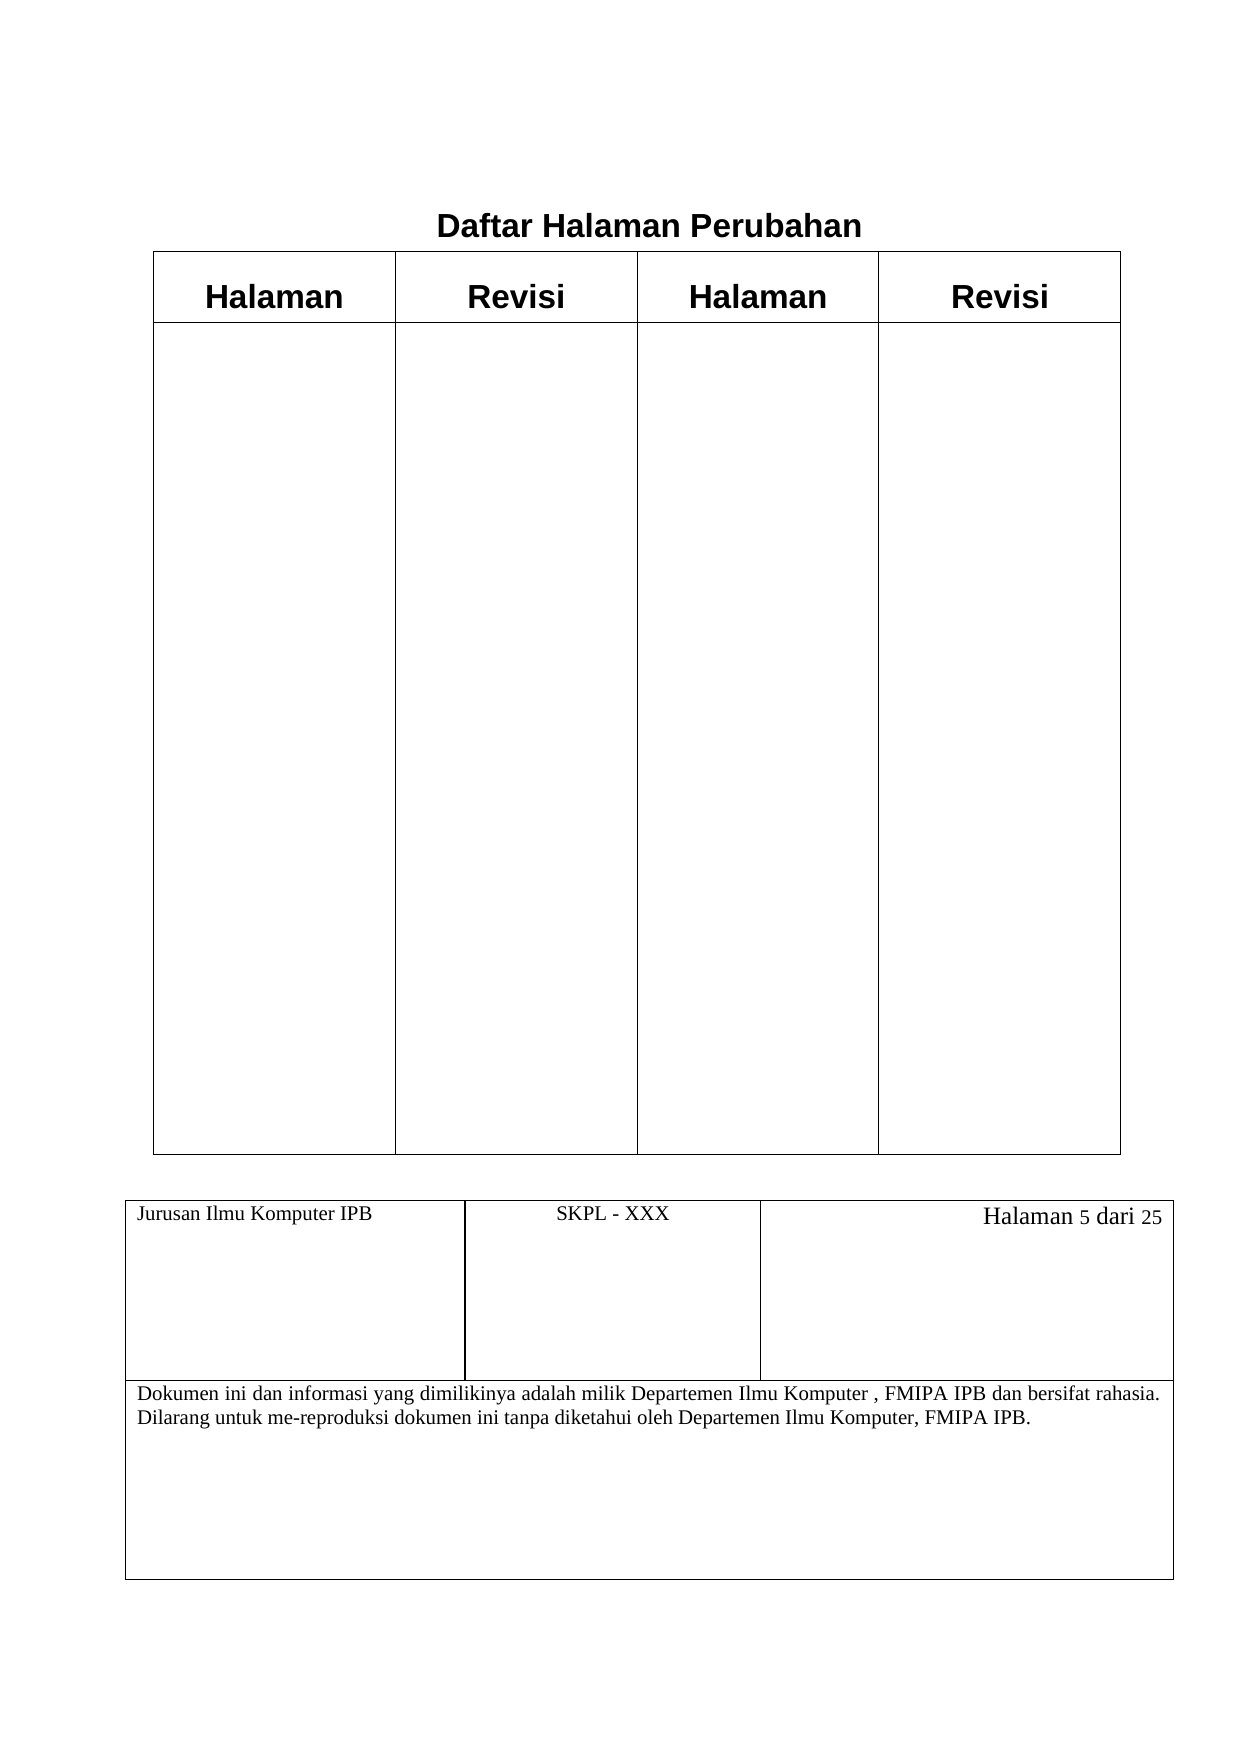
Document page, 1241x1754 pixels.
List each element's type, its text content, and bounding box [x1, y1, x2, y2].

table_header Revisi [879, 252, 1120, 322]
table_header Revisi [396, 252, 637, 322]
table_cell [154, 323, 395, 1154]
table_cell [879, 323, 1120, 1154]
title Daftar Halaman Perubahan [177, 207, 1122, 245]
table_cell [638, 323, 878, 1154]
table_header Halaman [638, 252, 878, 322]
table_header Halaman [154, 252, 395, 322]
table_cell [396, 323, 637, 1154]
